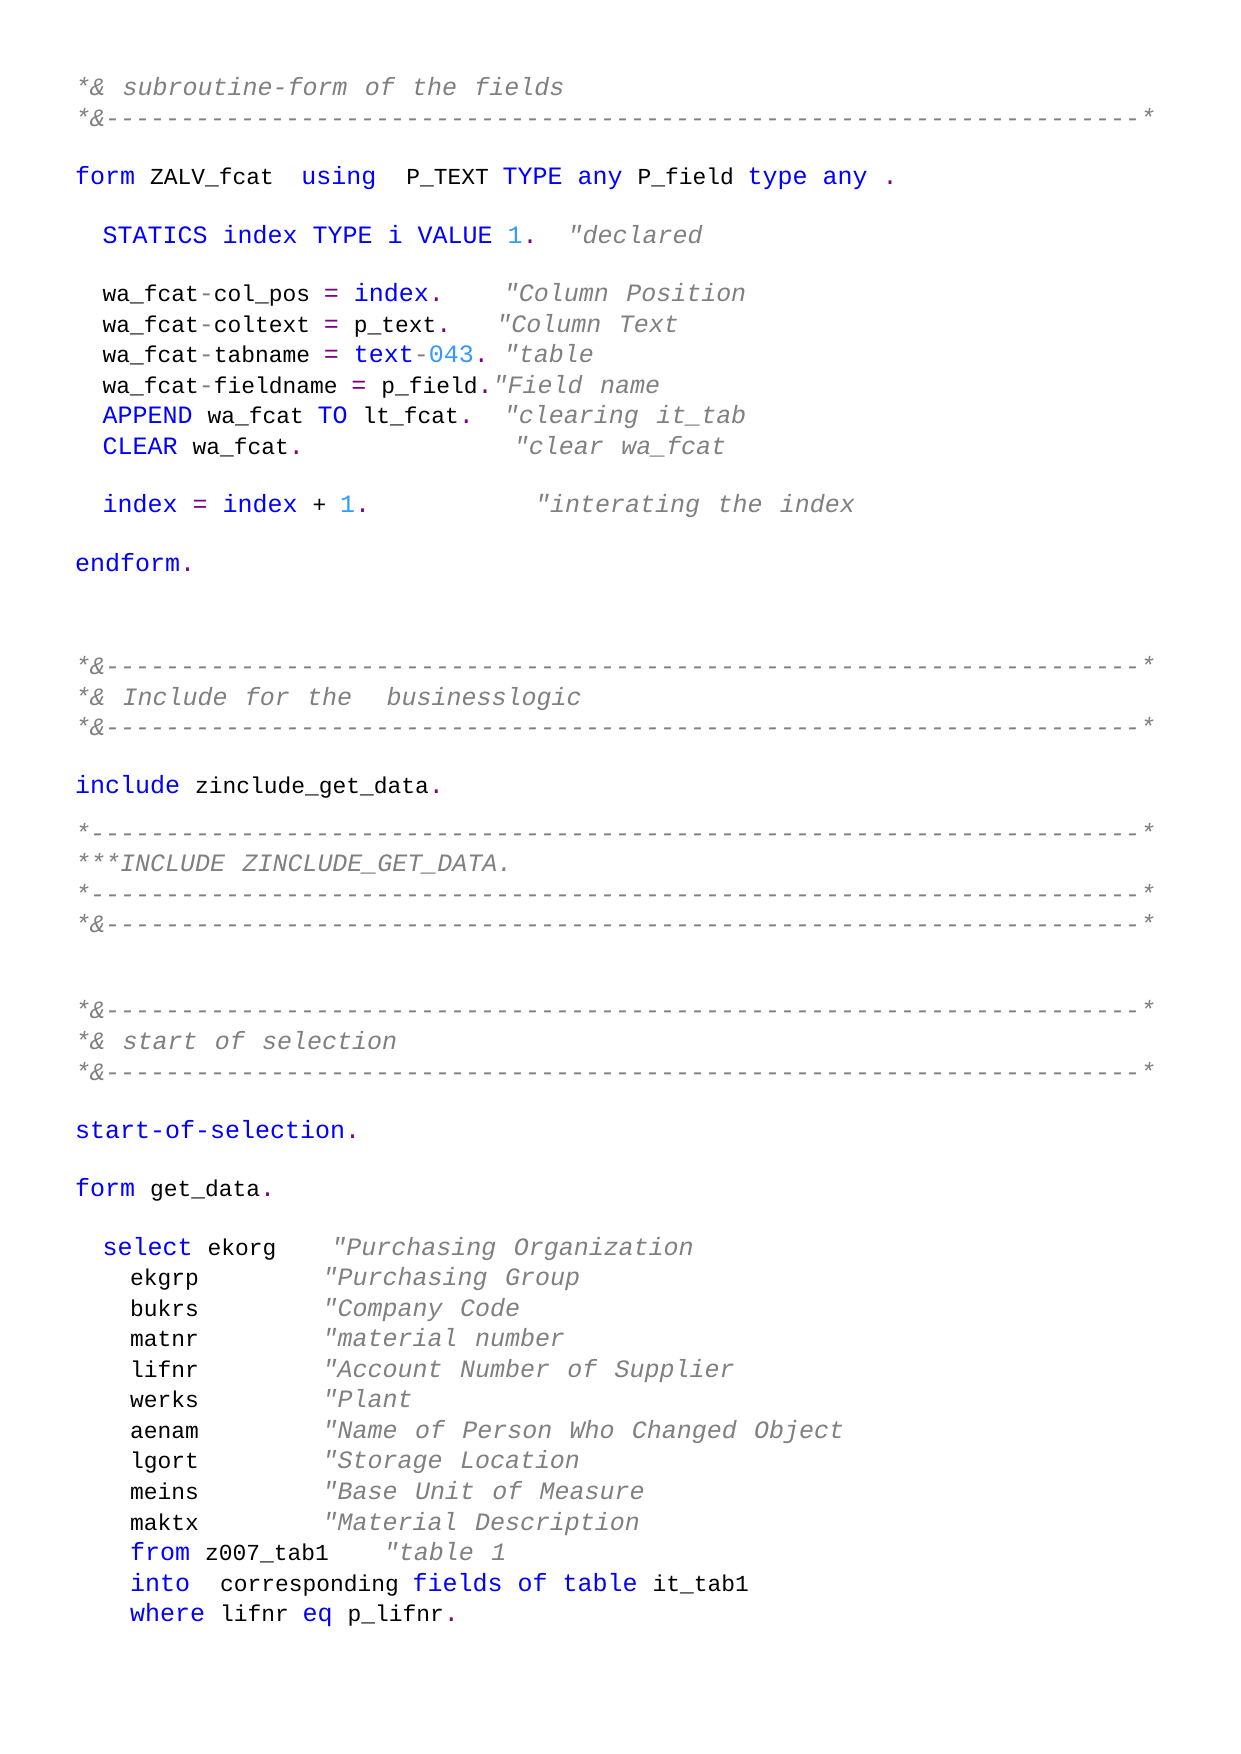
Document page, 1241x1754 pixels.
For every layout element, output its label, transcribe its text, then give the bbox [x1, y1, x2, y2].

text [75, 820, 1165, 1657]
text *&---------------------------------------------------------------------* *& Include for the businesslogic *&---------------------------------------------------------------------* include zinclude_get_data. [75, 597, 1165, 801]
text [75, 75, 1165, 579]
